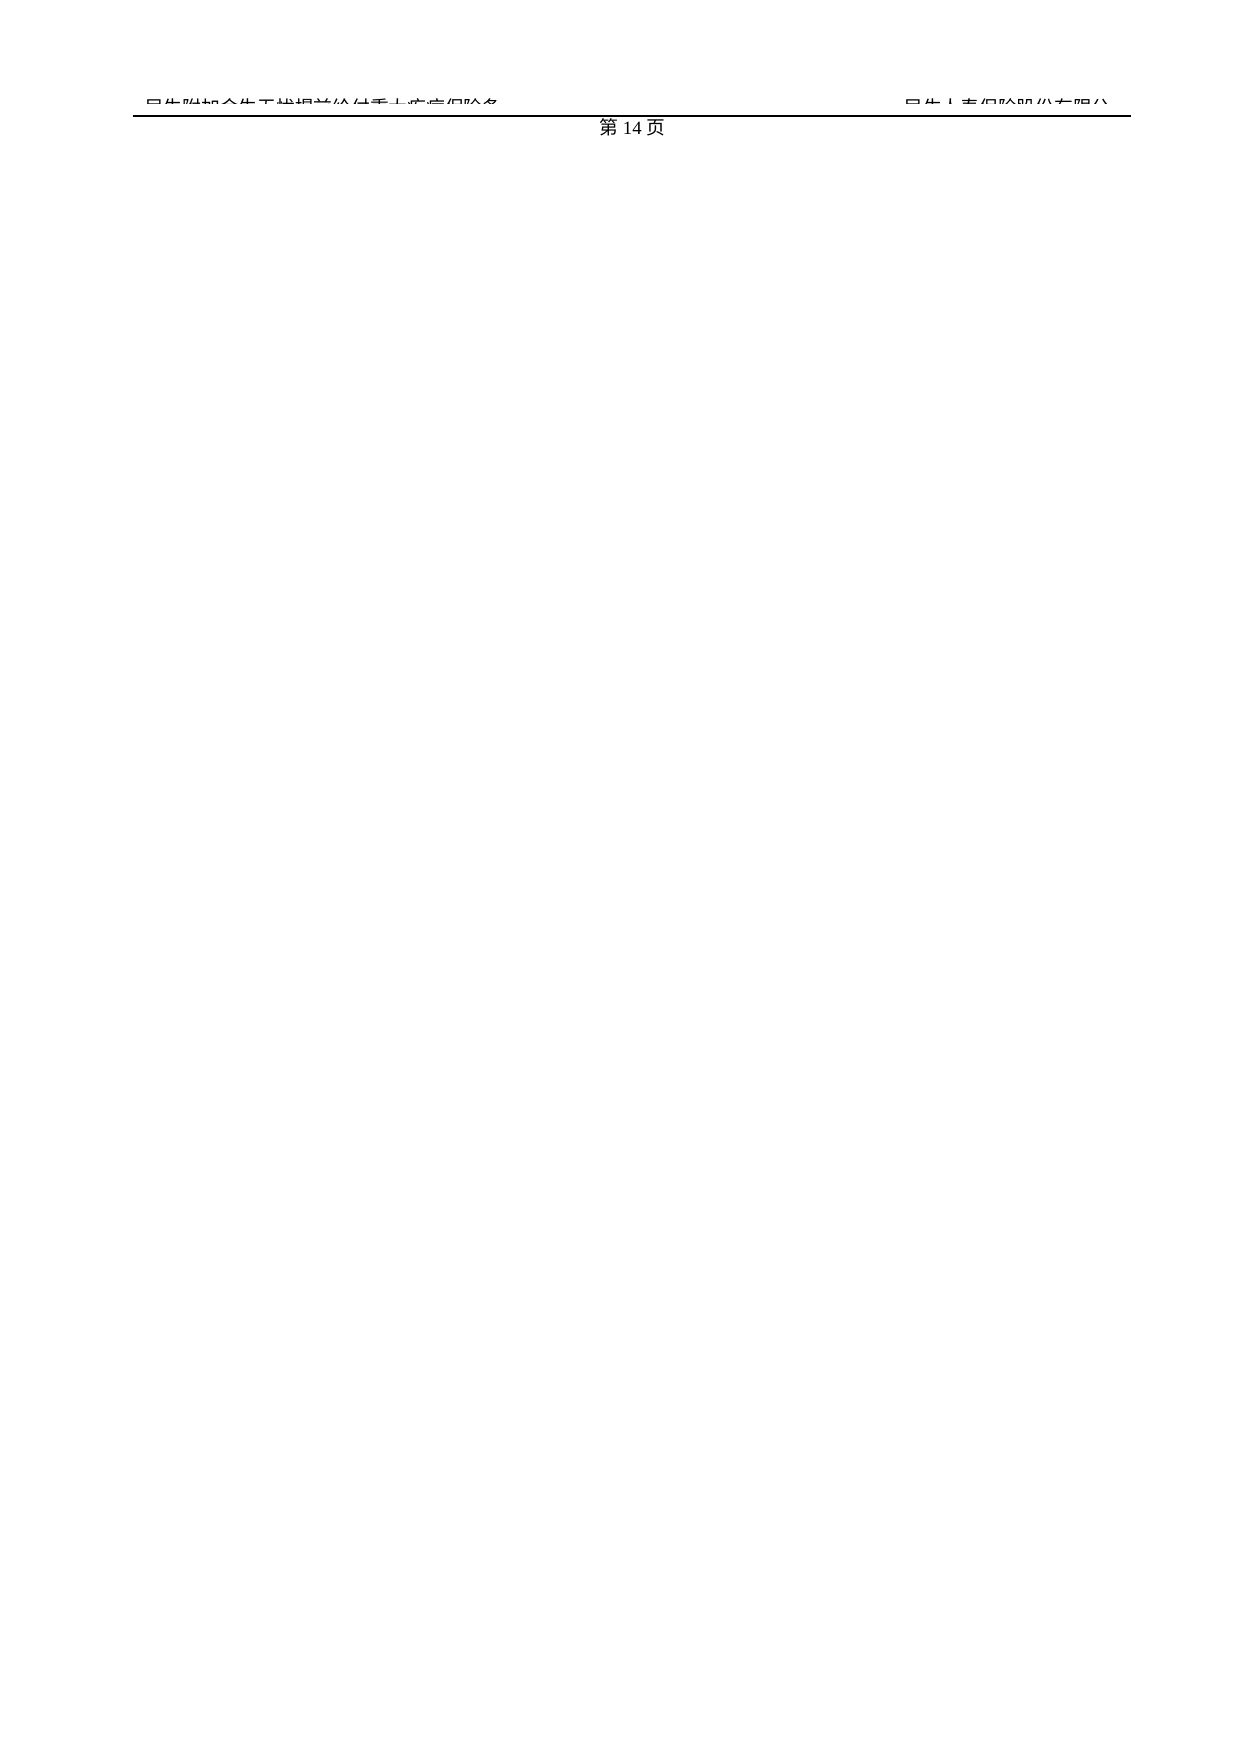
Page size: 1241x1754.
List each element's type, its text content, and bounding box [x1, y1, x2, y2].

text 第 14 页 [506, 114, 758, 140]
